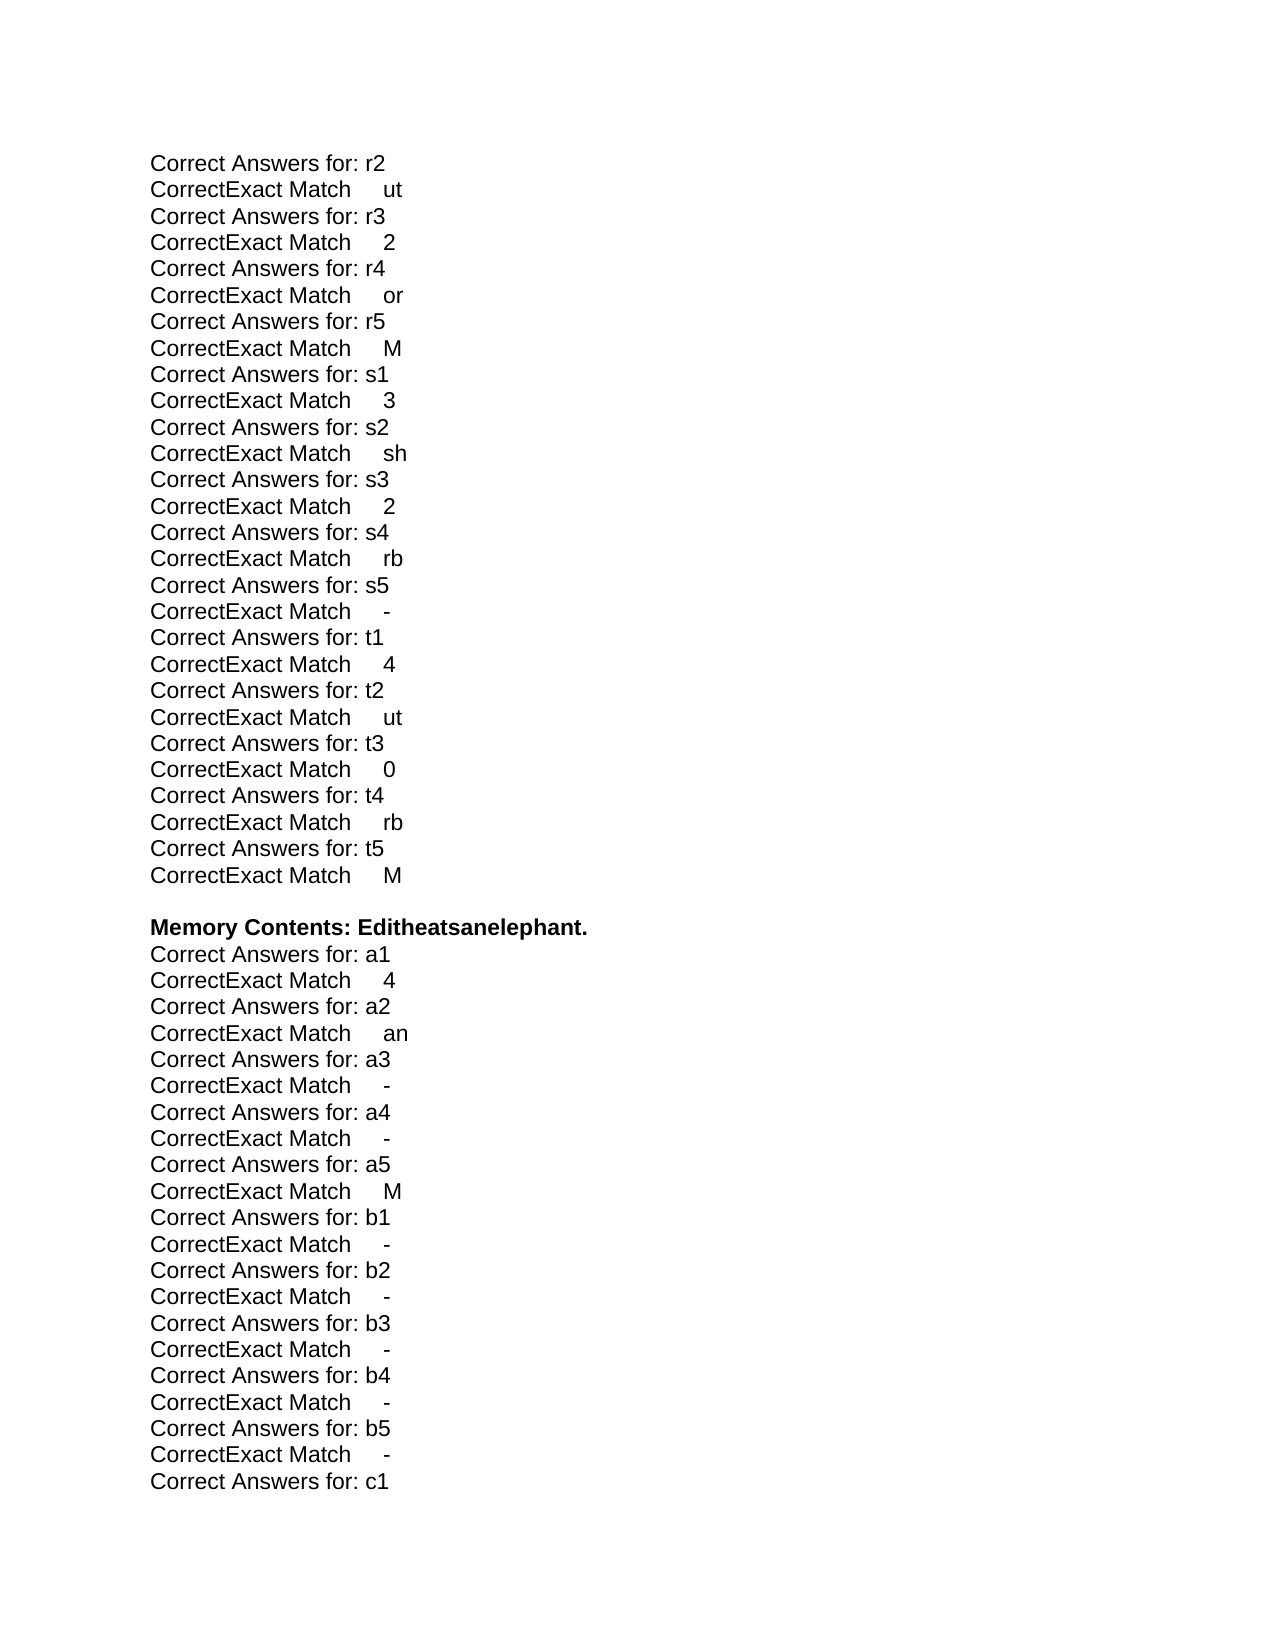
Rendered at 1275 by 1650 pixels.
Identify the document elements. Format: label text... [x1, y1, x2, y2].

text CorrectExact Match 4 [150, 967, 1125, 993]
text Correct Answers for: t3 [150, 730, 1125, 756]
text CorrectExact Match ut [150, 703, 1125, 730]
text Correct Answers for: b1 [150, 1204, 1125, 1231]
text CorrectExact Match - [150, 1336, 1125, 1362]
text Correct Answers for: b4 [150, 1362, 1125, 1389]
text Correct Answers for: s4 [150, 519, 1125, 545]
text Correct Answers for: s1 [150, 361, 1125, 387]
text Correct Answers for: a3 [150, 1046, 1125, 1072]
text Correct Answers for: b5 [150, 1415, 1125, 1441]
text CorrectExact Match - [150, 598, 1125, 624]
text CorrectExact Match - [150, 1441, 1125, 1468]
text CorrectExact Match 3 [150, 387, 1125, 413]
text CorrectExact Match - [150, 1283, 1125, 1309]
text Correct Answers for: t1 [150, 624, 1125, 651]
text Correct Answers for: b3 [150, 1309, 1125, 1336]
text Memory Contents: Editheatsanelephant. [150, 914, 1125, 941]
text CorrectExact Match M [150, 1178, 1125, 1204]
text CorrectExact Match - [150, 1389, 1125, 1415]
text Correct Answers for: a4 [150, 1099, 1125, 1125]
text CorrectExact Match 0 [150, 756, 1125, 782]
text CorrectExact Match - [150, 1231, 1125, 1257]
text Correct Answers for: a1 [150, 941, 1125, 967]
text CorrectExact Match rb [150, 809, 1125, 835]
text CorrectExact Match or [150, 282, 1125, 308]
text CorrectExact Match 2 [150, 493, 1125, 519]
text Correct Answers for: r3 [150, 203, 1125, 229]
text Correct Answers for: b2 [150, 1257, 1125, 1283]
text Correct Answers for: t2 [150, 677, 1125, 703]
text CorrectExact Match 4 [150, 651, 1125, 677]
text CorrectExact Match rb [150, 545, 1125, 572]
text CorrectExact Match an [150, 1020, 1125, 1046]
text Correct Answers for: c1 [150, 1468, 1125, 1494]
text Correct Answers for: r2 [150, 150, 1125, 176]
text CorrectExact Match M [150, 334, 1125, 361]
text CorrectExact Match - [150, 1072, 1125, 1099]
text CorrectExact Match M [150, 862, 1125, 888]
text CorrectExact Match sh [150, 440, 1125, 466]
text Correct Answers for: a2 [150, 993, 1125, 1020]
text CorrectExact Match 2 [150, 229, 1125, 255]
text Correct Answers for: r5 [150, 308, 1125, 334]
text Correct Answers for: t5 [150, 835, 1125, 862]
text Correct Answers for: s3 [150, 466, 1125, 493]
text Correct Answers for: s2 [150, 413, 1125, 440]
text Correct Answers for: s5 [150, 572, 1125, 598]
text CorrectExact Match - [150, 1125, 1125, 1151]
text CorrectExact Match ut [150, 176, 1125, 203]
text Correct Answers for: t4 [150, 782, 1125, 809]
text Correct Answers for: r4 [150, 255, 1125, 282]
text Correct Answers for: a5 [150, 1151, 1125, 1178]
